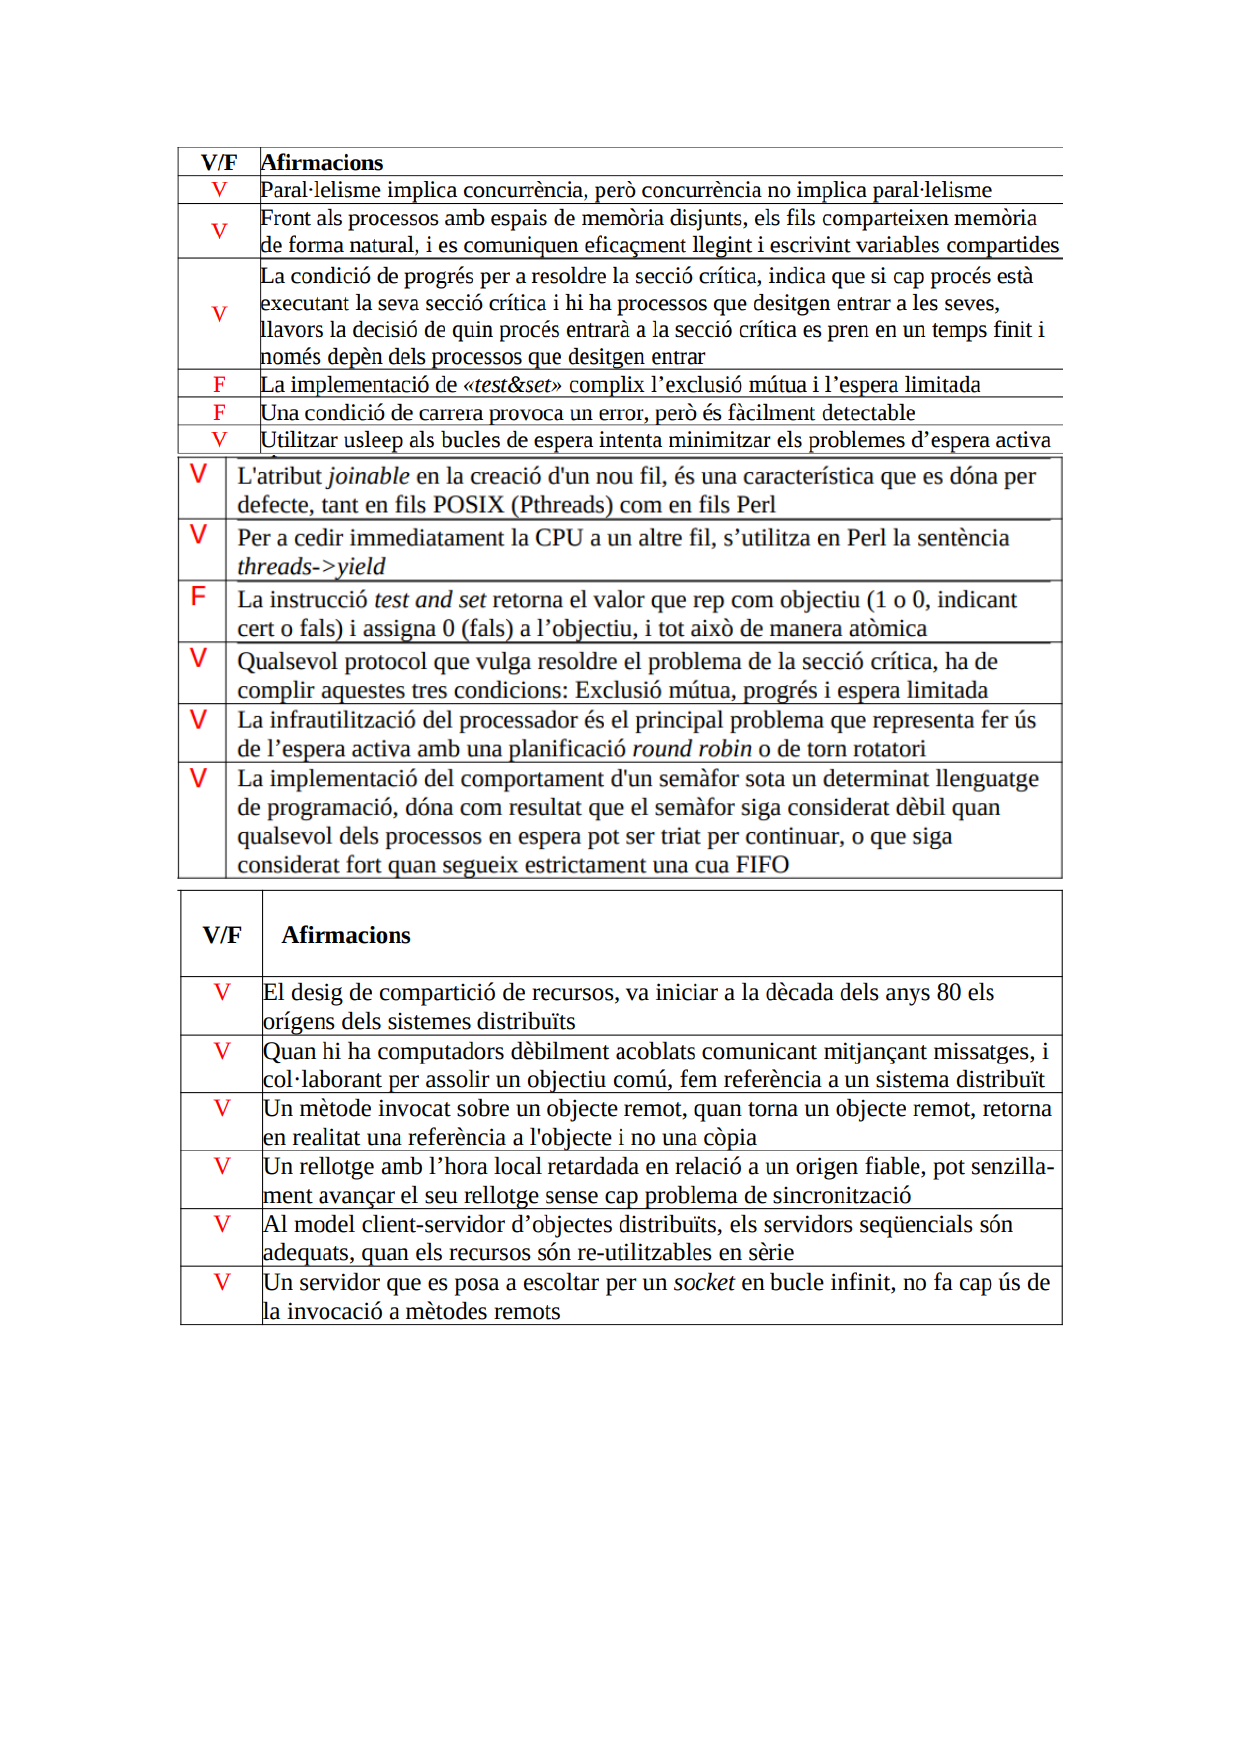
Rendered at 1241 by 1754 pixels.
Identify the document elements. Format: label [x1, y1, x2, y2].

picture [177, 455, 1063, 881]
picture [177, 147, 1063, 454]
picture [177, 888, 1063, 1326]
